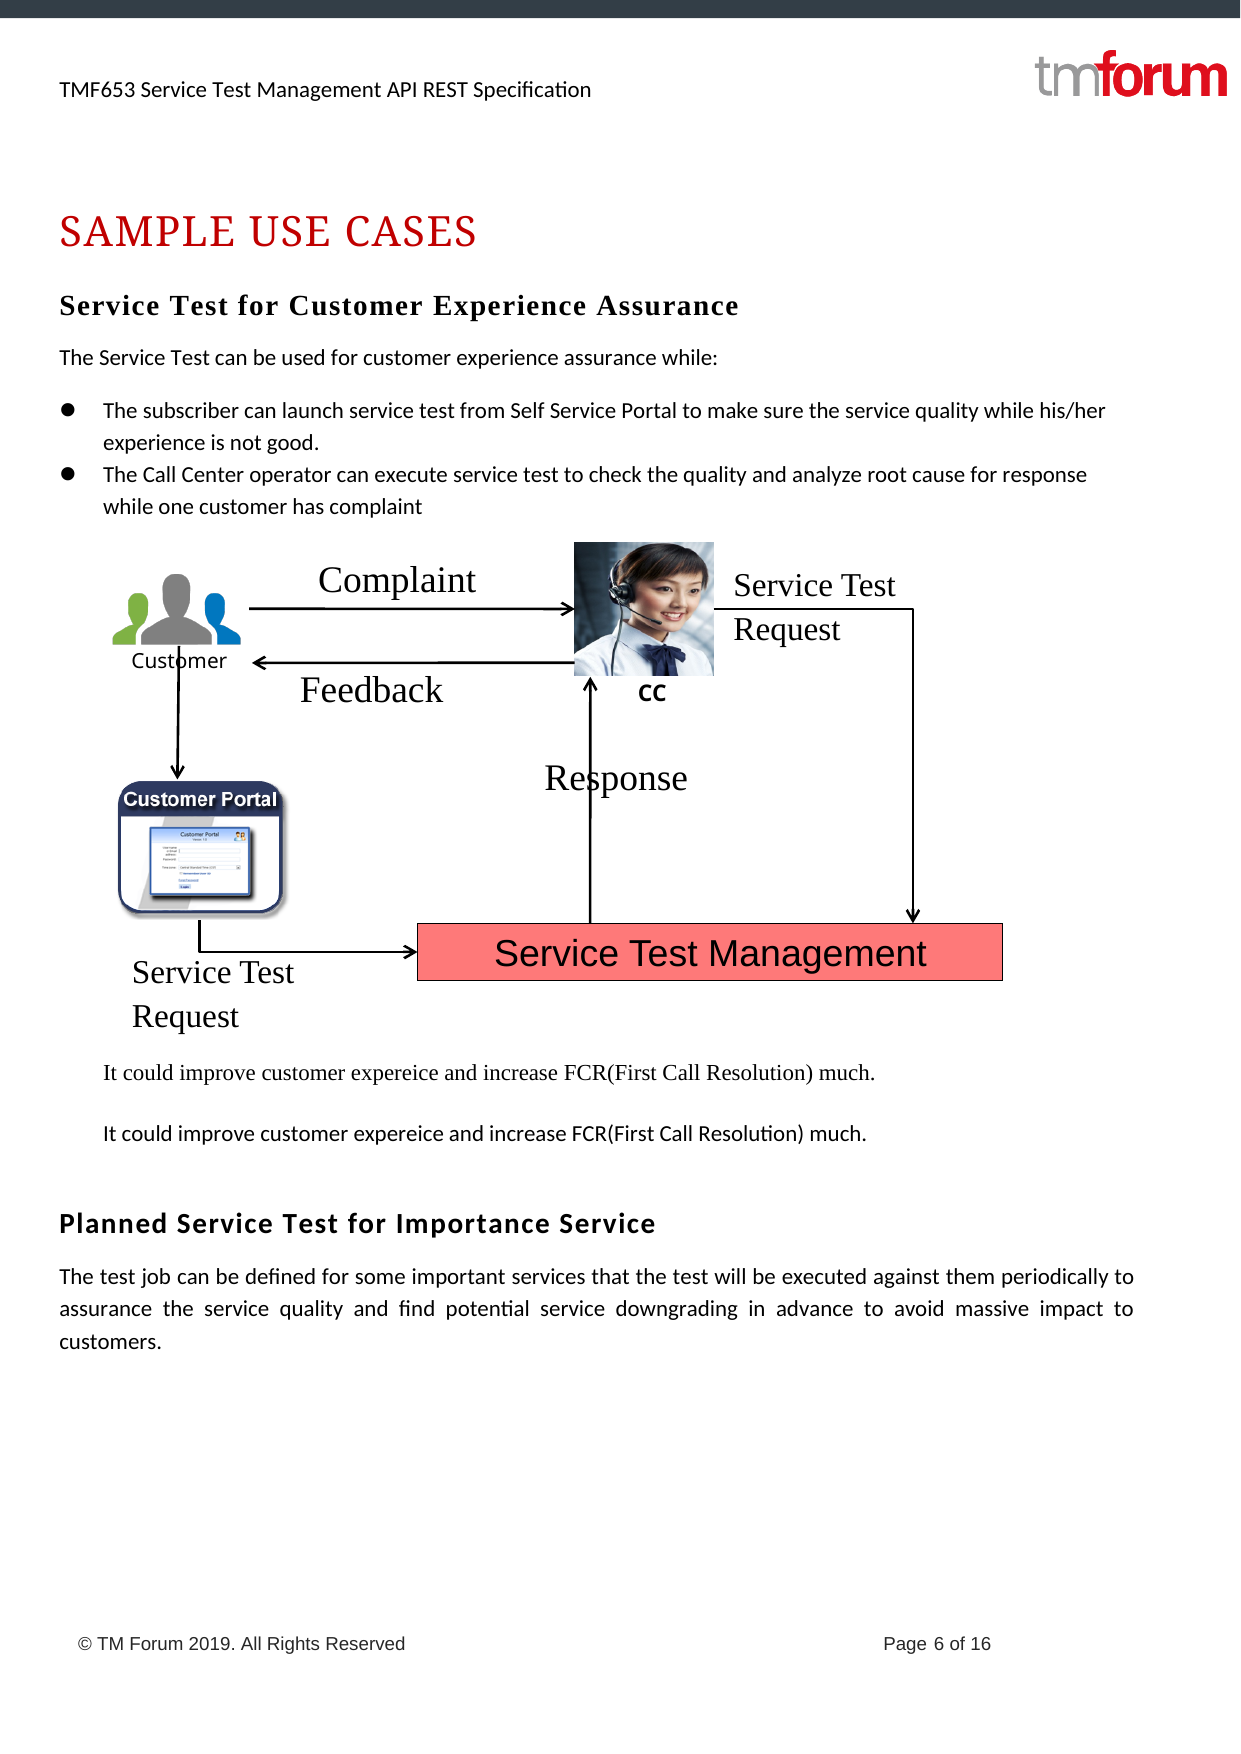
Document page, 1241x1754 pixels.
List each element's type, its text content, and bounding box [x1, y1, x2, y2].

list It could improve customer expereice and increase FCR(First Call Resolution) much. [103, 1059, 1137, 1086]
text The Service Test can be used for customer experience assurance while: [59, 343, 1137, 371]
list It could improve customer expereice and increase FCR(First Call Resolution) much. [103, 1119, 1137, 1148]
subtitle Service Test for Customer Experience Assurance [59, 288, 1137, 321]
picture [0, 0, 1241, 110]
subtitle Planned Service Test for Importance Service [59, 1205, 1137, 1240]
list The subscriber can launch service test from Self Service Portal to make sure the service quality while his/her experience is not good. [59, 396, 1137, 456]
text The test job can be defined for some important services that the test will be executed against them periodically to assurance the service quality and find potential service downgrading in advance to avoid massive impact to customers. [59, 1262, 1137, 1355]
picture [106, 779, 294, 920]
picture [102, 524, 250, 693]
list The Call Center operator can execute service test to check the quality and analyze root cause for response while one customer has complaint [59, 460, 1137, 520]
subtitle SAMPLE USE CASES [59, 202, 1137, 258]
picture [574, 542, 714, 676]
